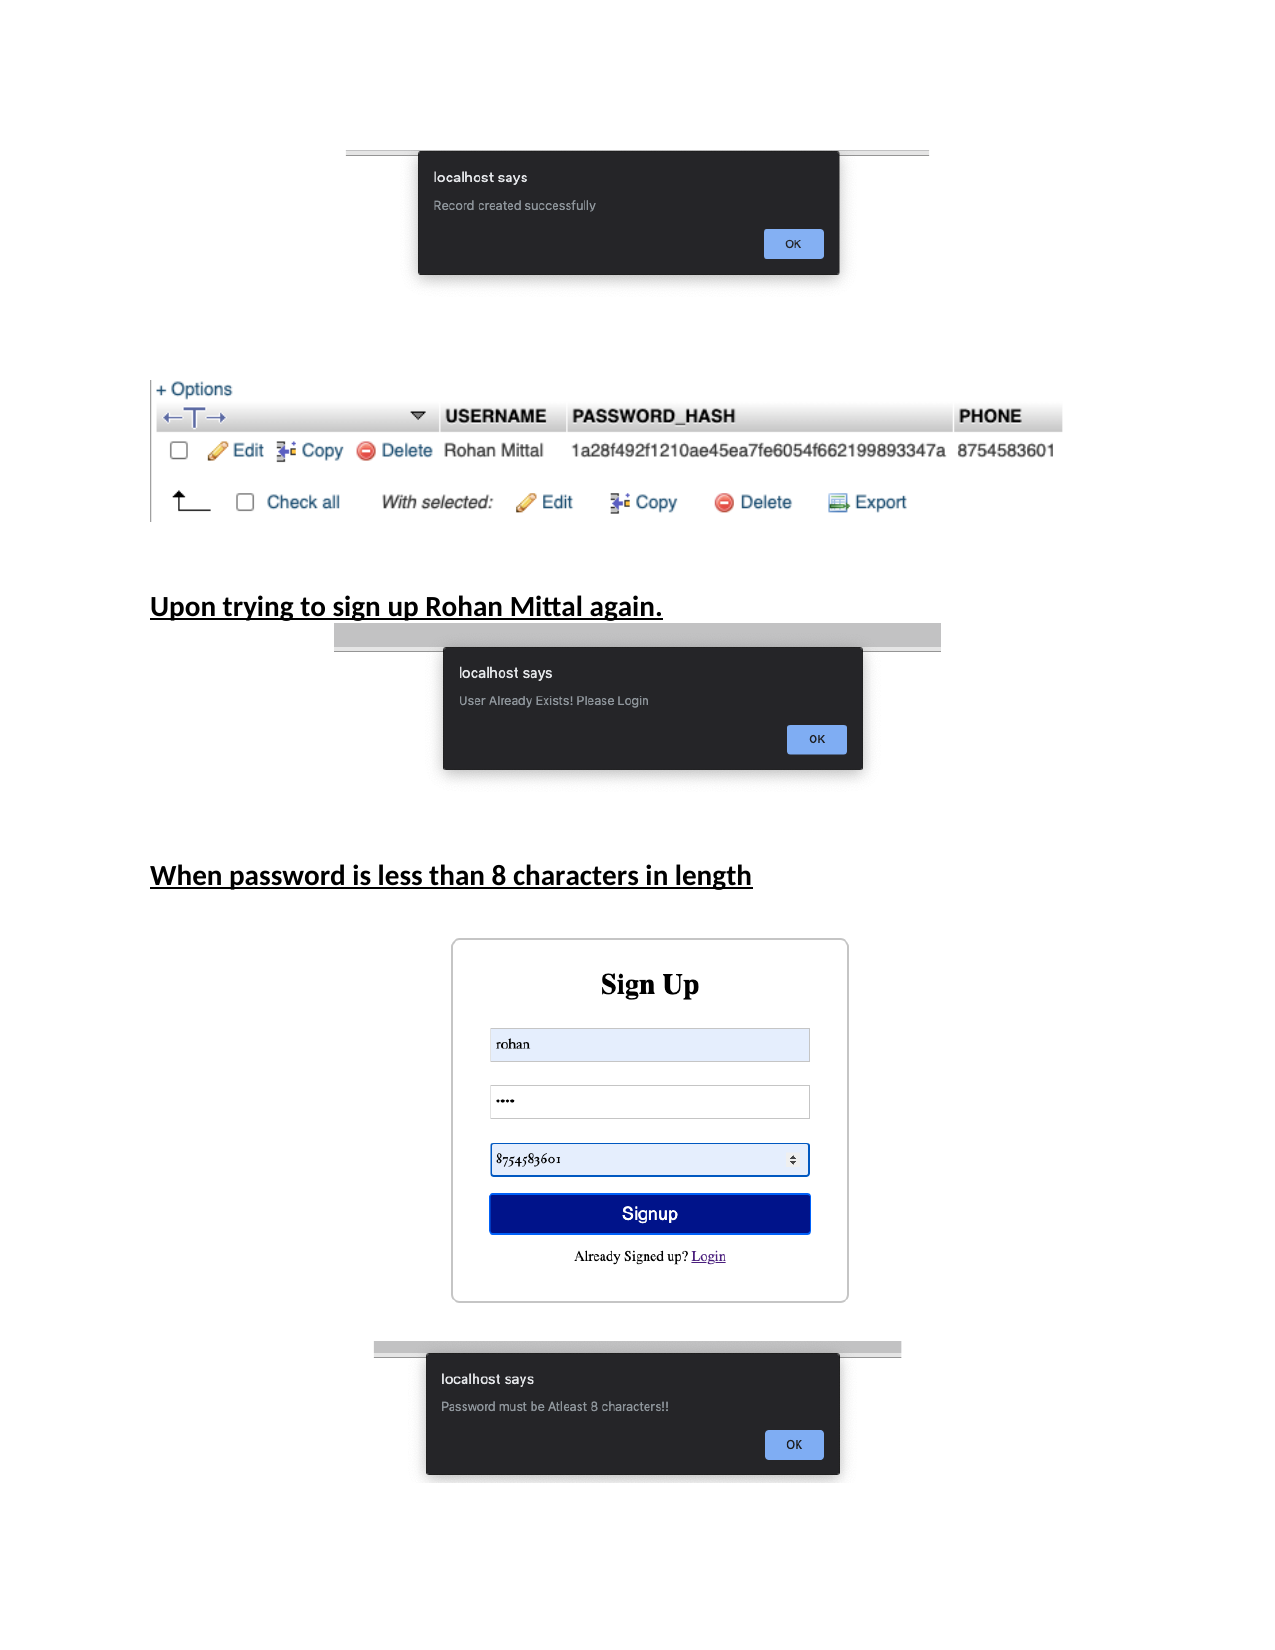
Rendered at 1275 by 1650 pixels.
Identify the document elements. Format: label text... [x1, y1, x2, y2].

text When password is less than 8 characters in length [150, 857, 1125, 892]
picture [373, 1341, 902, 1483]
picture [360, 892, 915, 1311]
text Upon trying to sign up Rohan Mittal again. [150, 588, 1125, 623]
picture [150, 150, 1125, 522]
picture [334, 623, 941, 857]
